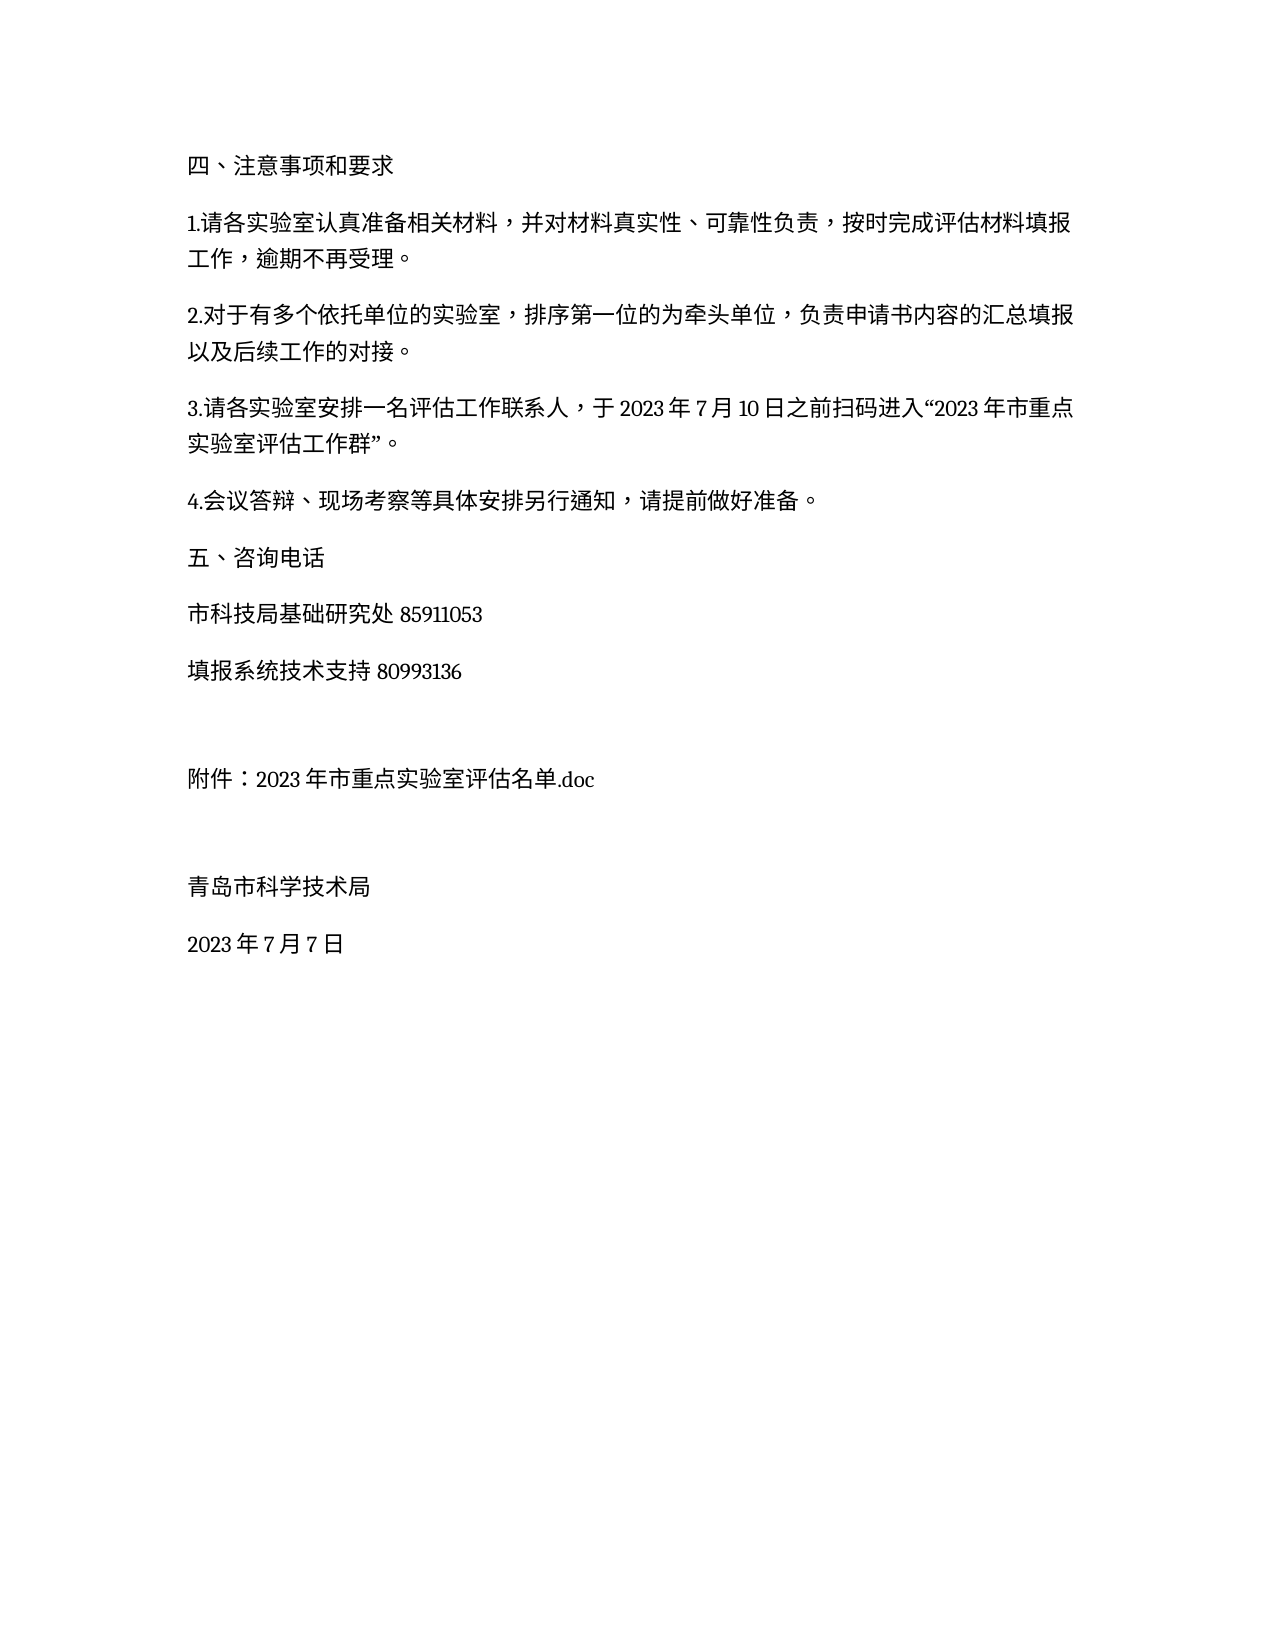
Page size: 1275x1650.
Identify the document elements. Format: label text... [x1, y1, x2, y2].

text 3.请各实验室安排一名评估工作联系人，于2023年7月10日之前扫码进入“2023年市重点实验室评估工作群”。 [187, 392, 1087, 459]
text 四、注意事项和要求 [187, 150, 1087, 181]
text 1.请各实验室认真准备相关材料，并对材料真实性、可靠性负责，按时完成评估材料填报工作，逾期不再受理。 [187, 207, 1087, 274]
text 青岛市科学技术局 [187, 871, 1087, 902]
text 4.会议答辩、现场考察等具体安排另行通知，请提前做好准备。 [187, 485, 1087, 516]
text 填报系统技术支持 80993136 [187, 655, 1087, 686]
text 2023年7月7日 [187, 928, 1087, 959]
text 五、咨询电话 [187, 542, 1087, 573]
text 2.对于有多个依托单位的实验室，排序第一位的为牵头单位，负责申请书内容的汇总填报以及后续工作的对接。 [187, 299, 1087, 367]
text 附件：2023年市重点实验室评估名单.doc [187, 763, 1087, 794]
text 市科技局基础研究处 85911053 [187, 598, 1087, 630]
